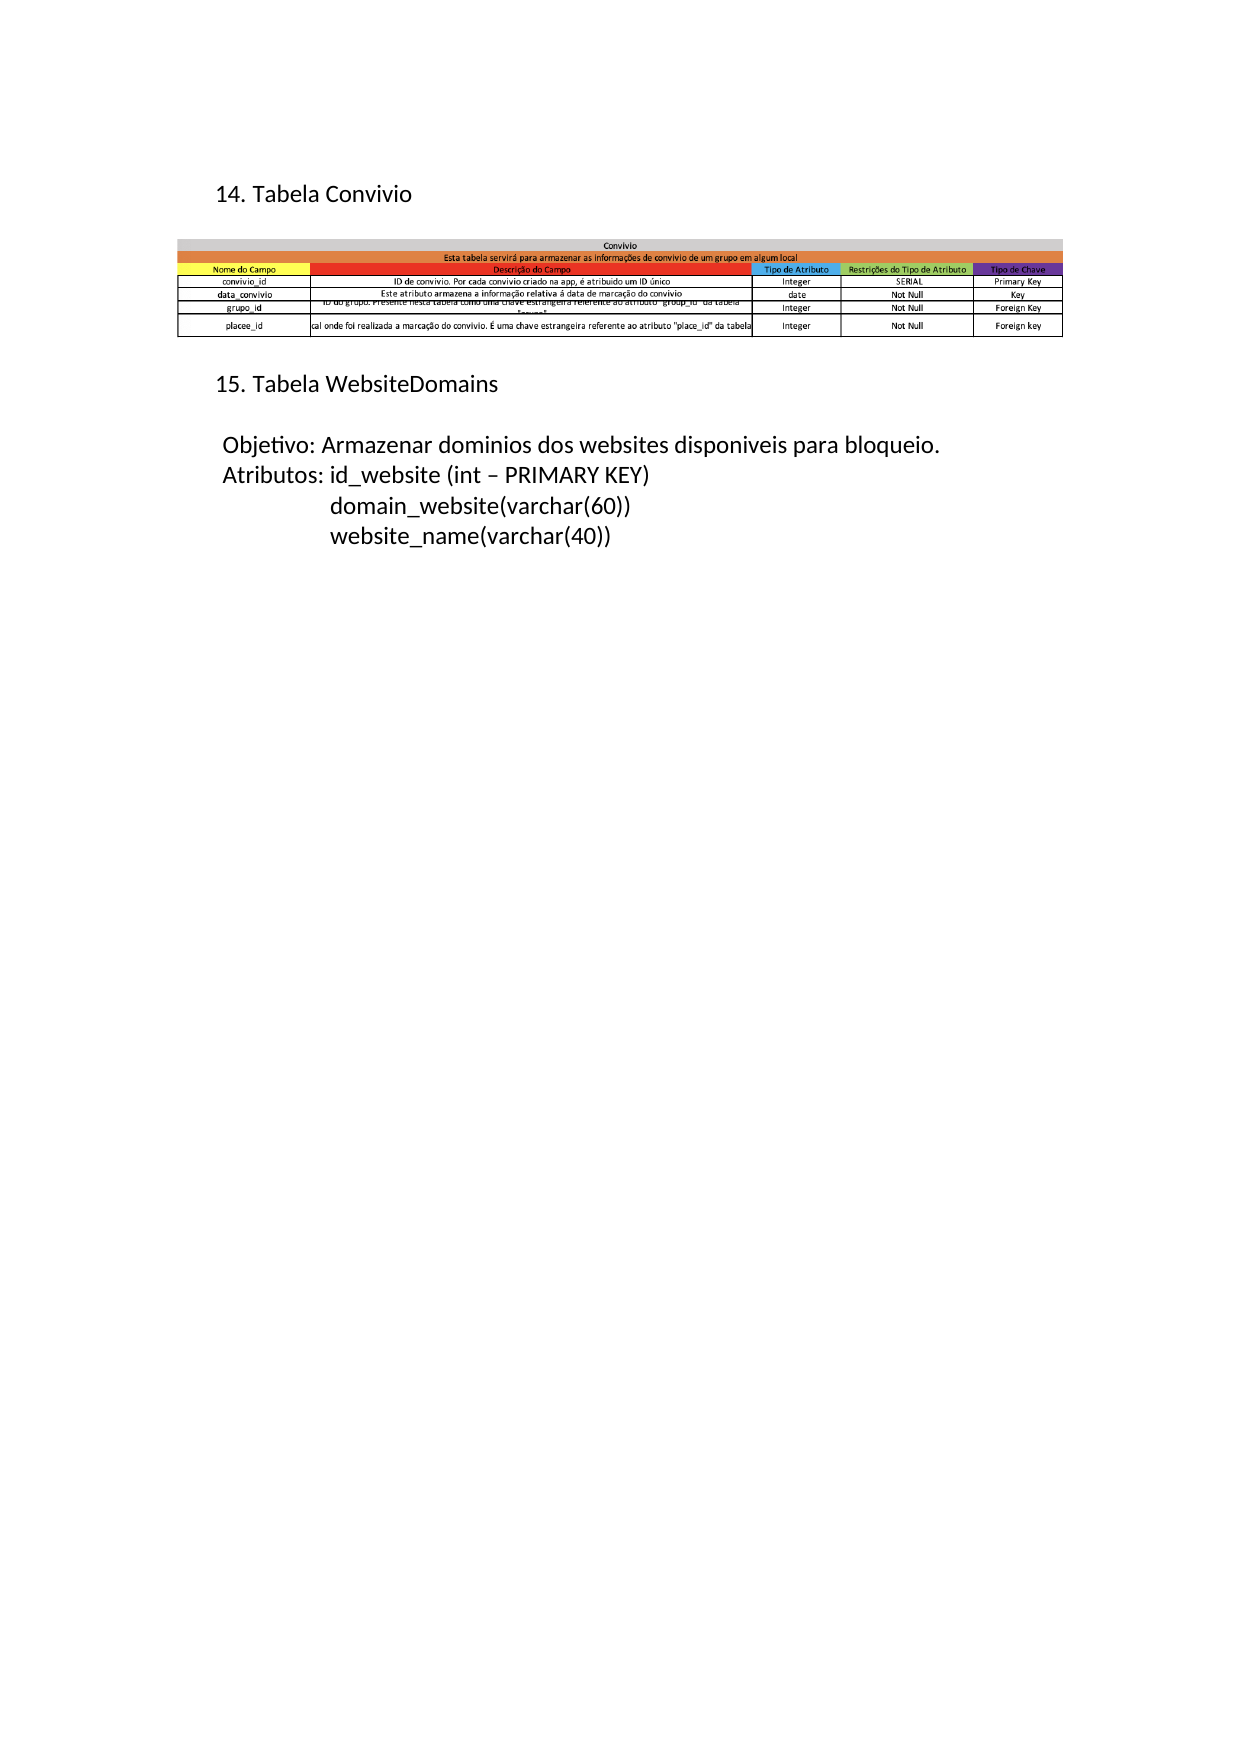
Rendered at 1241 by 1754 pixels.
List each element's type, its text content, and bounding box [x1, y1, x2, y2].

text Objetivo: Armazenar dominios dos websites disponiveis para bloqueio. [177, 429, 1063, 459]
text website_name(varchar(40)) [177, 520, 1063, 551]
list Tabela Convivio [215, 178, 1063, 209]
text domain_website(varchar(60)) [177, 490, 1063, 520]
picture [177, 239, 1063, 338]
list Tabela WebsiteDomains [215, 368, 1063, 398]
text Atributos: id_website (int – PRIMARY KEY) [177, 459, 1063, 490]
